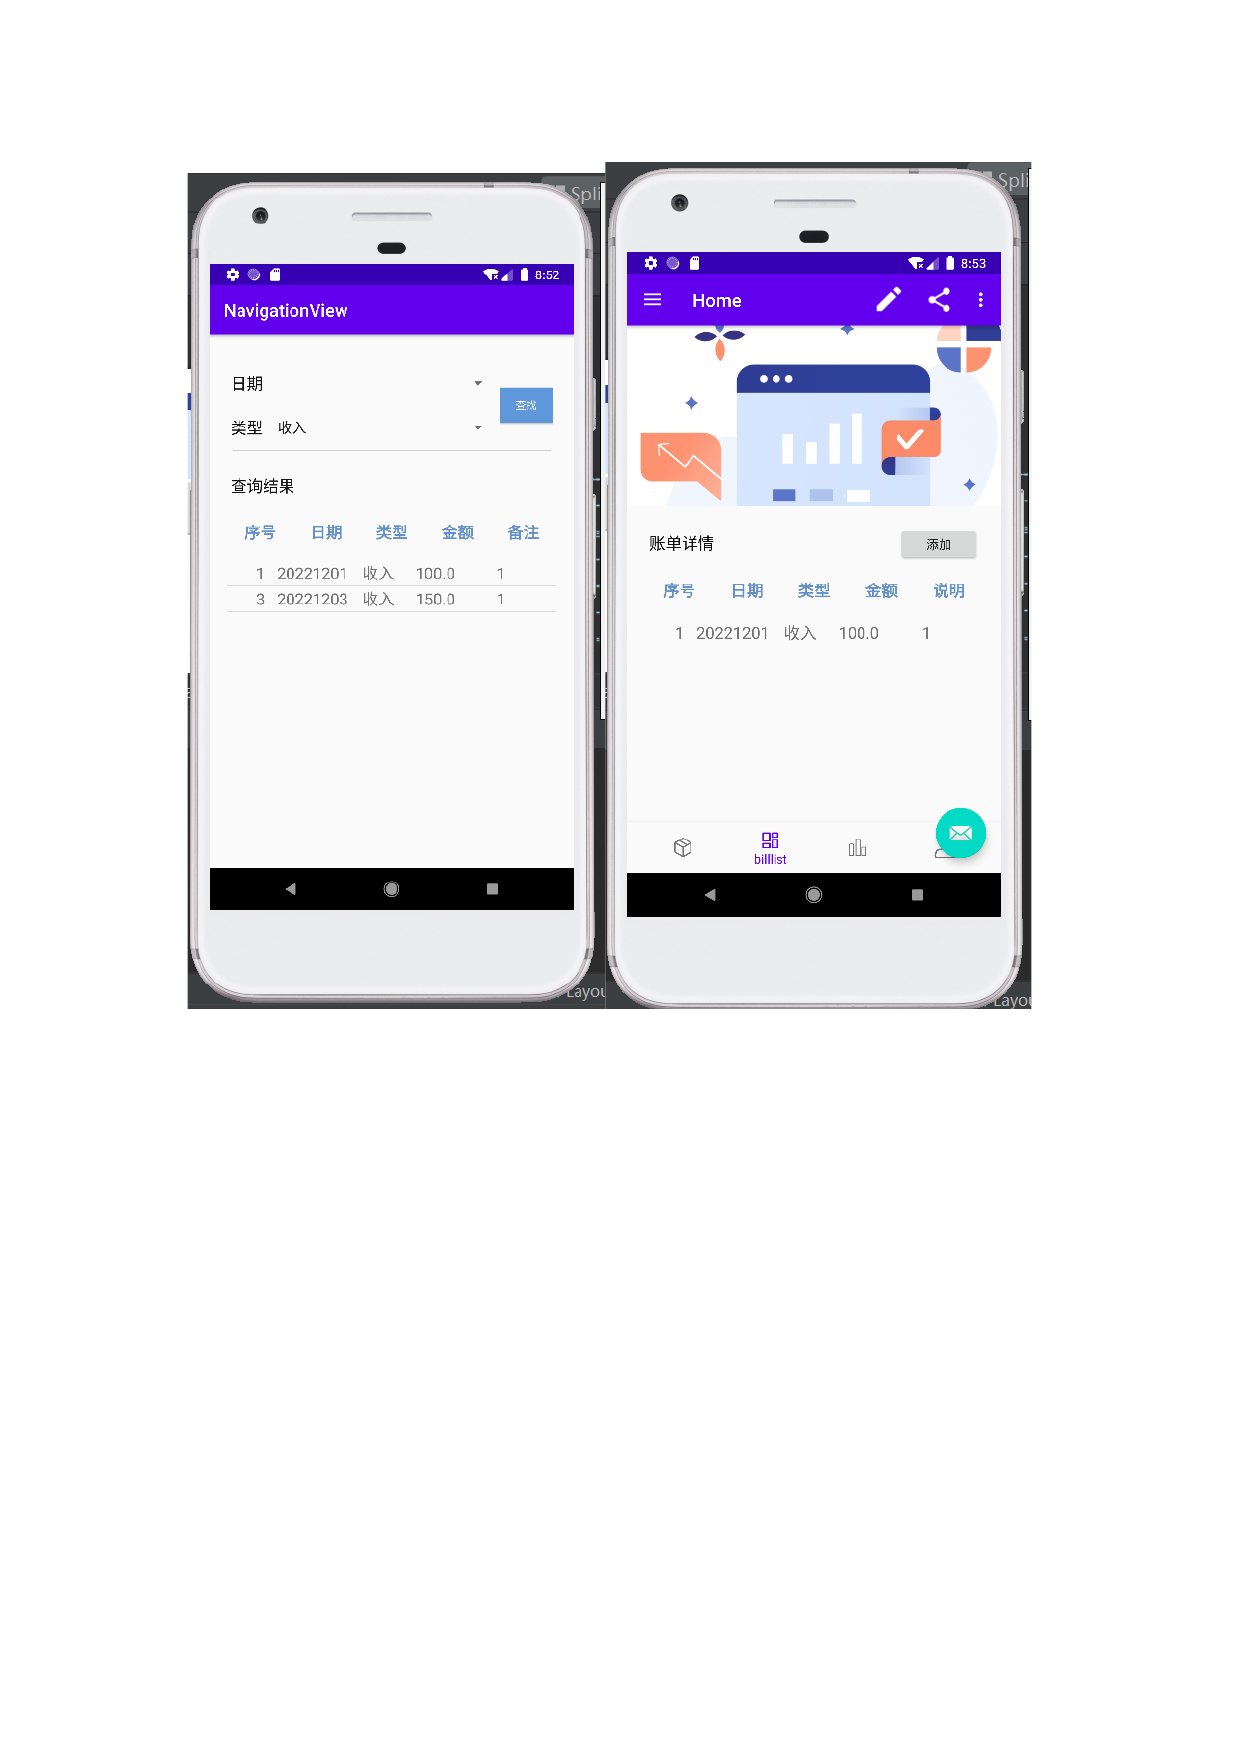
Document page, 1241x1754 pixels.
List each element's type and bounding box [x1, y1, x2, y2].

picture [187, 162, 1032, 1009]
